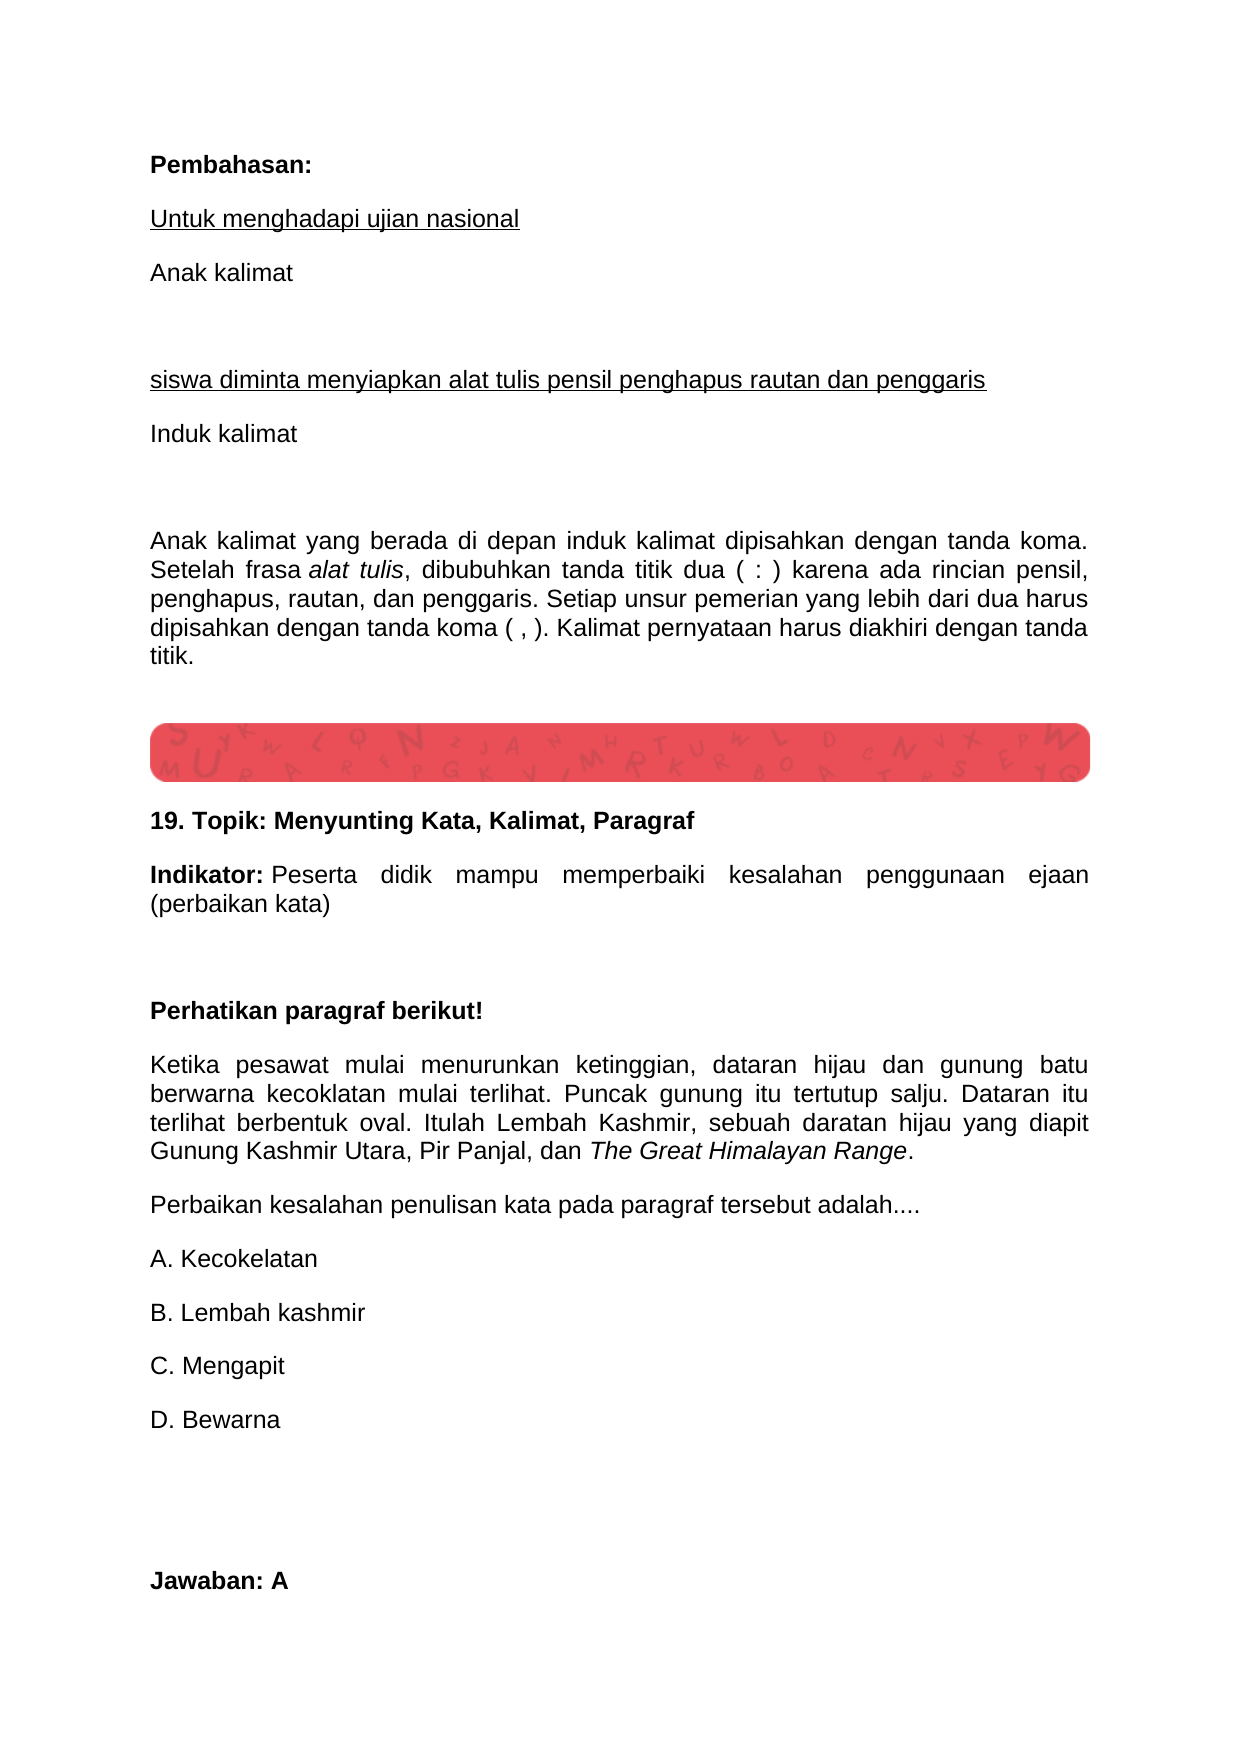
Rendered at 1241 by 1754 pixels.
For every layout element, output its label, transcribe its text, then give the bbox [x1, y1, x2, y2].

text siswa diminta menyiapkan alat tulis pensil penghapus rautan dan penggaris [150, 365, 1090, 394]
text Anak kalimat yang berada di depan induk kalimat dipisahkan dengan tanda koma. Setelah frasa alat tulis, dibubuhkan tanda titik dua ( : ) karena ada rincian pensil, penghapus, rautan, dan penggaris. Setiap unsur pemerian yang lebih dari dua harus dipisahkan dengan tanda koma ( , ). Kalimat pernyataan harus diakhiri dengan tanda titik. [150, 526, 1090, 670]
text C. Mengapit [150, 1351, 1090, 1380]
text 19. Topik: Menyunting Kata, Kalimat, Paragraf [150, 806, 1090, 835]
text Perbaikan kesalahan penulisan kata pada paragraf tersebut adalah.... [150, 1190, 1090, 1219]
text Anak kalimat [150, 257, 1090, 286]
text D. Bewarna [150, 1405, 1090, 1434]
text Indikator: Peserta didik mampu memperbaiki kesalahan penggunaan ejaan (perbaikan kata) [150, 860, 1090, 917]
text Perhatikan paragraf berikut! [150, 996, 1090, 1025]
text Ketika pesawat mulai menurunkan ketinggian, dataran hijau dan gunung batu berwarna kecoklatan mulai terlihat. Puncak gunung itu tertutup salju. Dataran itu terlihat berbentuk oval. Itulah Lembah Kashmir, sebuah daratan hijau yang diapit Gunung Kashmir Utara, Pir Panjal, dan The Great Himalayan Range. [150, 1050, 1090, 1165]
text Untuk menghadapi ujian nasional [150, 204, 1090, 232]
text B. Lembah kashmir [150, 1297, 1090, 1326]
picture [150, 723, 1091, 782]
text Induk kalimat [150, 419, 1090, 447]
text A. Kecokelatan [150, 1244, 1090, 1272]
text Pembahasan: [150, 150, 1090, 179]
text Jawaban: A [150, 1566, 1090, 1595]
